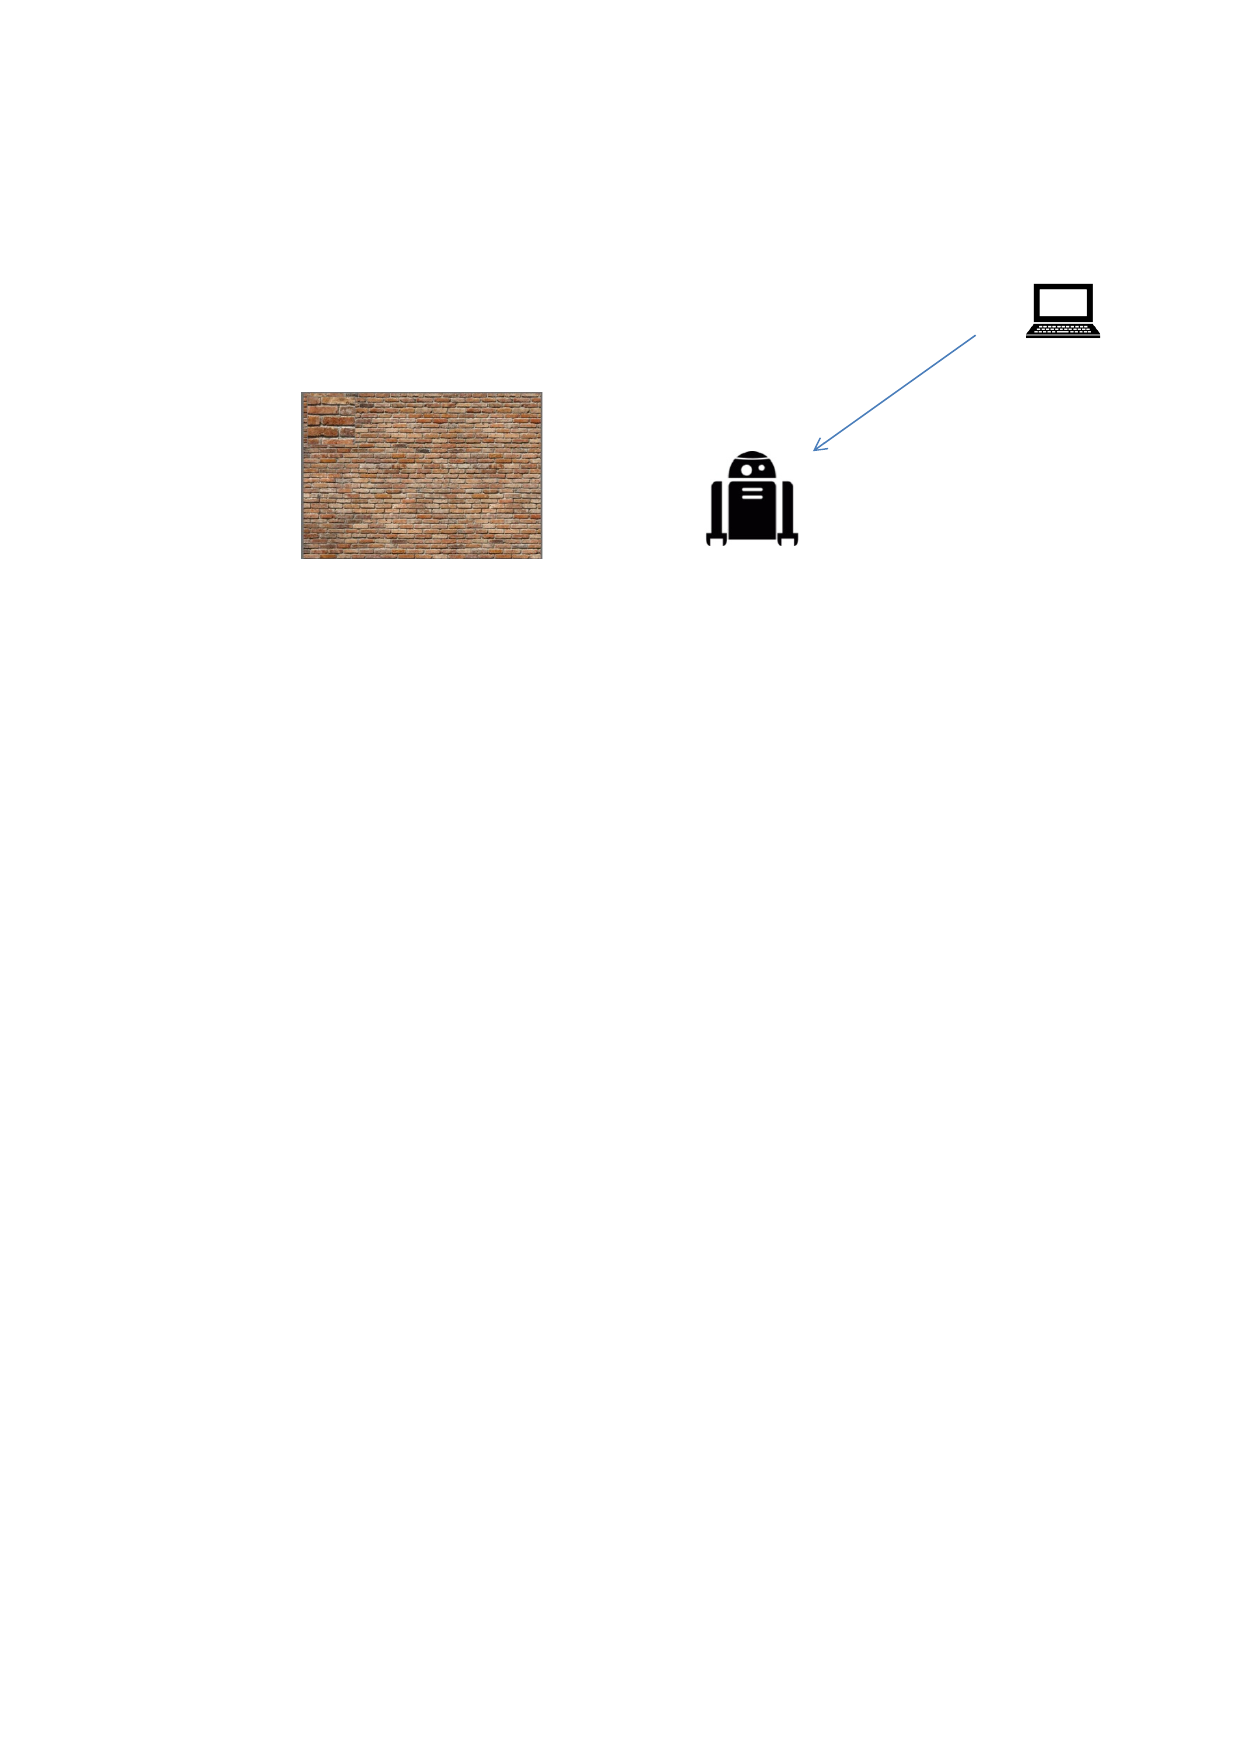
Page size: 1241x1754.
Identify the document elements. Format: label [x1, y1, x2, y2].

picture [704, 451, 799, 546]
picture [1026, 273, 1101, 348]
picture [301, 392, 543, 559]
